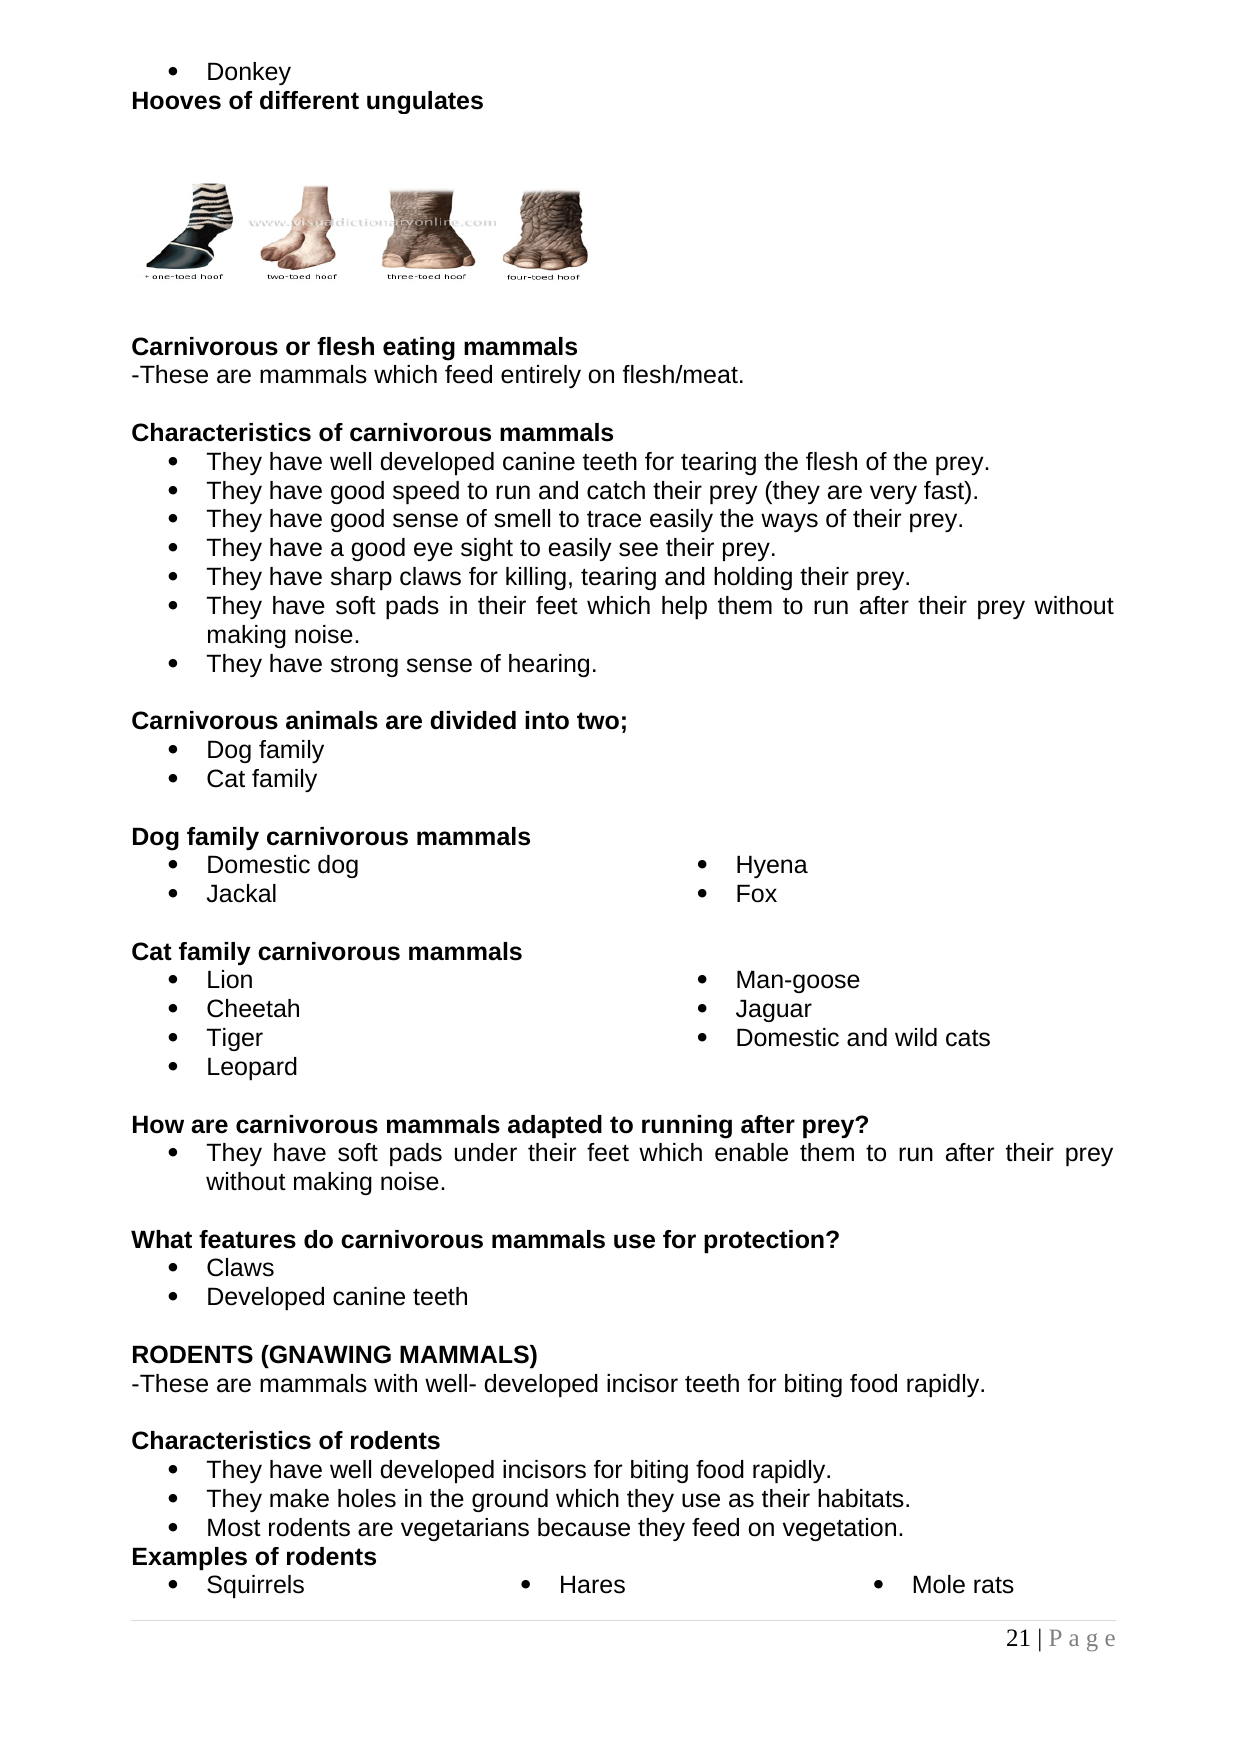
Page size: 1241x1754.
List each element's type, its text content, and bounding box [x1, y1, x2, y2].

text Carnivorous animals are divided into two; [131, 706, 1116, 735]
list They have good speed to run and catch their prey (they are very fast). [169, 476, 1116, 504]
list They have soft pads in their feet which help them to run after their prey without making noise. [169, 591, 1116, 649]
list Hares [521, 1570, 763, 1599]
list They make holes in the ground which they use as their habitats. [169, 1484, 1116, 1513]
text Hooves of different ungulates [131, 86, 1116, 114]
list Hyena [698, 850, 1116, 879]
list Jackal [169, 879, 587, 908]
list Most rodents are vegetarians because they feed on vegetation. [169, 1513, 1116, 1541]
text -These are mammals which feed entirely on flesh/meat. [131, 361, 1116, 389]
list Domestic dog [169, 850, 587, 879]
list Fox [698, 879, 1116, 908]
list Cat family [169, 764, 1116, 793]
list Lion [169, 965, 587, 994]
list Mole rats [874, 1570, 1116, 1599]
list Donkey [169, 57, 587, 86]
list They have good sense of smell to trace easily the ways of their prey. [169, 504, 1116, 533]
list Developed canine teeth [169, 1282, 1116, 1311]
list Man-goose [698, 965, 1116, 994]
list Leopard [169, 1052, 587, 1081]
text Characteristics of rodents [131, 1426, 1116, 1455]
list Cheetah [169, 994, 587, 1023]
list Domestic and wild cats [698, 1023, 1116, 1052]
list Jaguar [698, 994, 1116, 1023]
text What features do carnivorous mammals use for protection? [131, 1225, 1116, 1253]
picture [131, 114, 618, 332]
list They have sharp claws for killing, tearing and holding their prey. [169, 562, 1116, 591]
text -These are mammals with well- developed incisor teeth for biting food rapidly. [131, 1369, 1116, 1397]
text Examples of rodents [131, 1541, 1116, 1570]
list Dog family [169, 735, 1116, 764]
list They have well developed incisors for biting food rapidly. [169, 1455, 1116, 1484]
list They have well developed canine teeth for tearing the flesh of the prey. [169, 447, 1116, 476]
text How are carnivorous mammals adapted to running after prey? [131, 1109, 1116, 1138]
list Squirrels [169, 1570, 410, 1599]
text Dog family carnivorous mammals [131, 821, 1116, 850]
list Tiger [169, 1023, 587, 1052]
list They have soft pads under their feet which enable them to run after their prey without making noise. [169, 1138, 1116, 1196]
list They have strong sense of hearing. [169, 649, 1116, 677]
text Carnivorous or flesh eating mammals [131, 332, 1116, 361]
text Characteristics of carnivorous mammals [131, 418, 1116, 447]
text RODENTS (GNAWING MAMMALS) [131, 1340, 1116, 1369]
list They have a good eye sight to easily see their prey. [169, 533, 1116, 562]
text Cat family carnivorous mammals [131, 937, 1116, 965]
list Claws [169, 1253, 1116, 1282]
